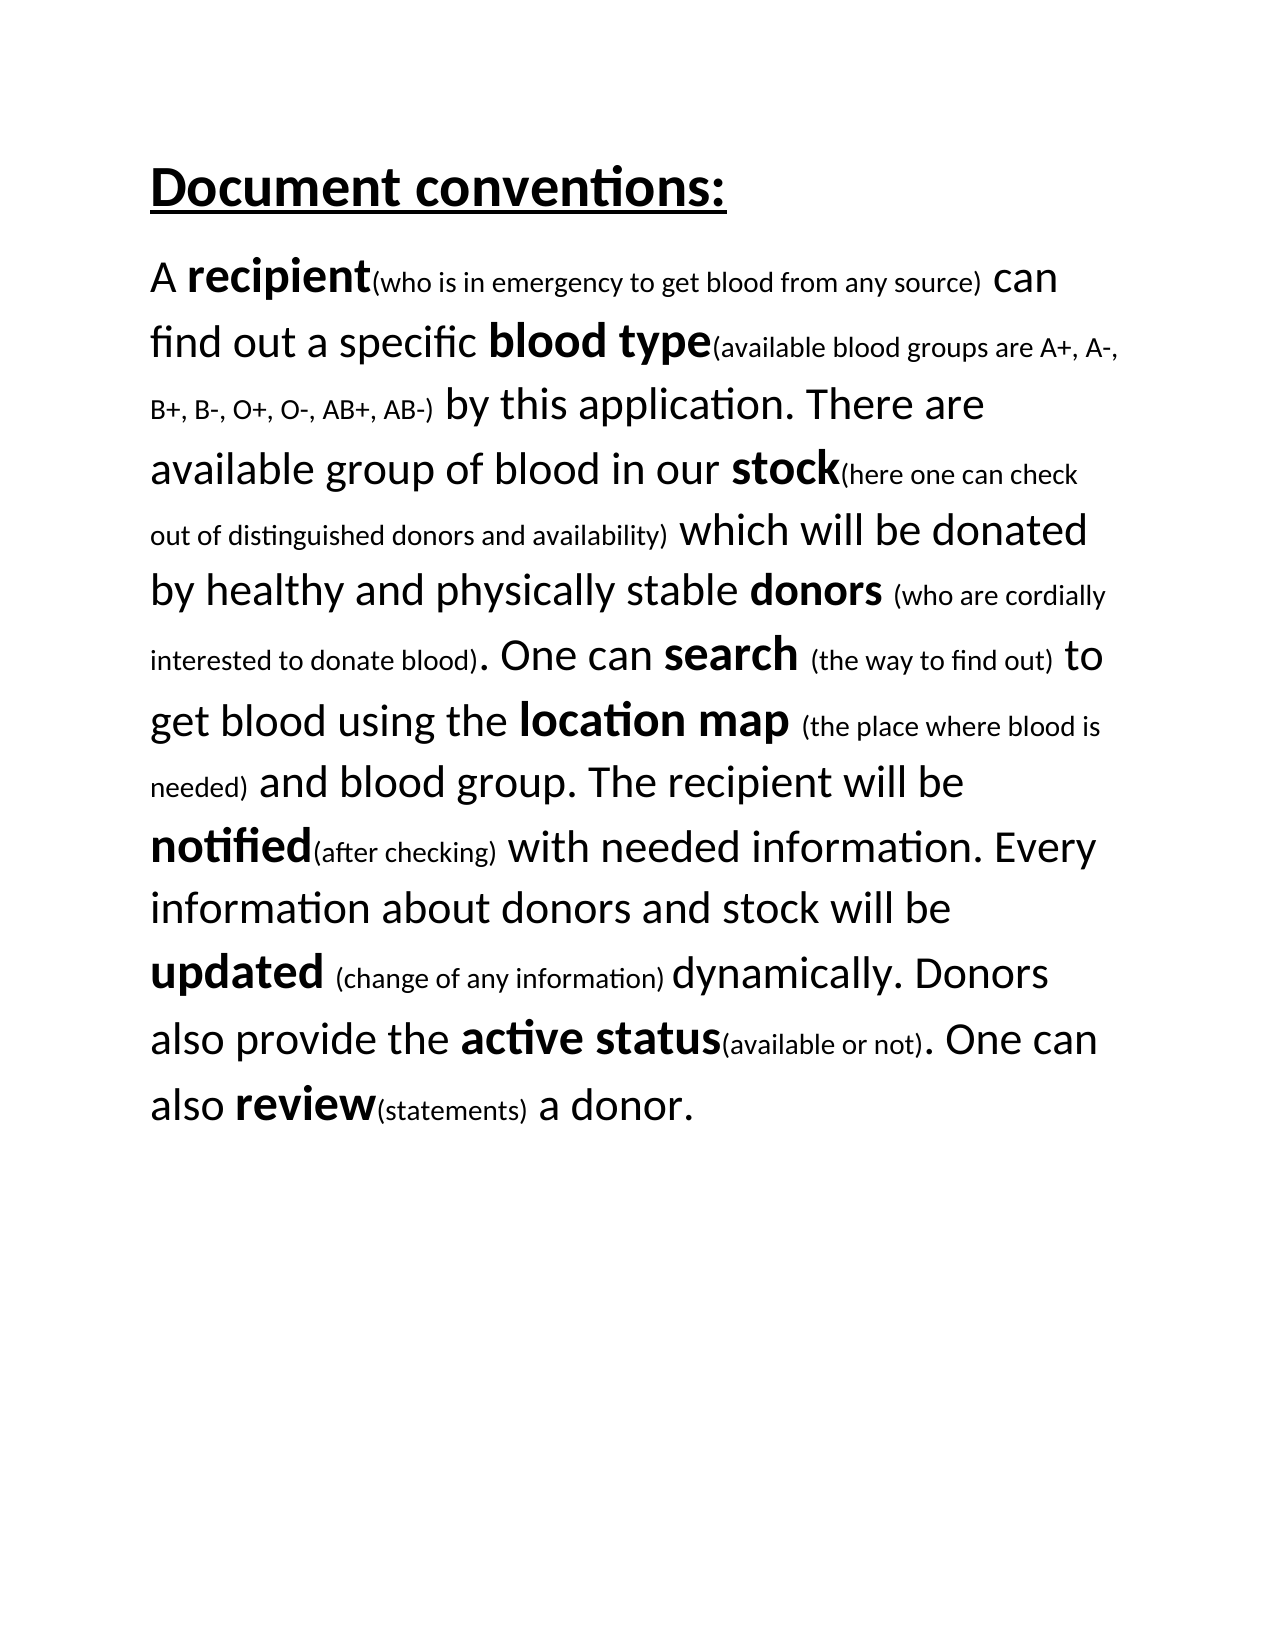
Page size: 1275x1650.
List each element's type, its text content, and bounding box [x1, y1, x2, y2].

text Document conventions: [150, 150, 1125, 221]
text A recipient(who is in emergency to get blood from any source) can find out a specific blood type(available blood groups are A+, A-, B+, B-, O+, O-, AB+, AB-) by this application. There are available group of blood in our stock(here one can check out of distinguished donors and availability) which will be donated by healthy and physically stable donors (who are cordially interested to donate blood). One can search (the way to find out) to get blood using the location map (the place where blood is needed) and blood group. The recipient will be notified(after checking) with needed information. Every information about donors and stock will be updated (change of any information) dynamically. Donors also provide the active status(available or not). One can also review(statements) a donor. [150, 243, 1125, 1133]
